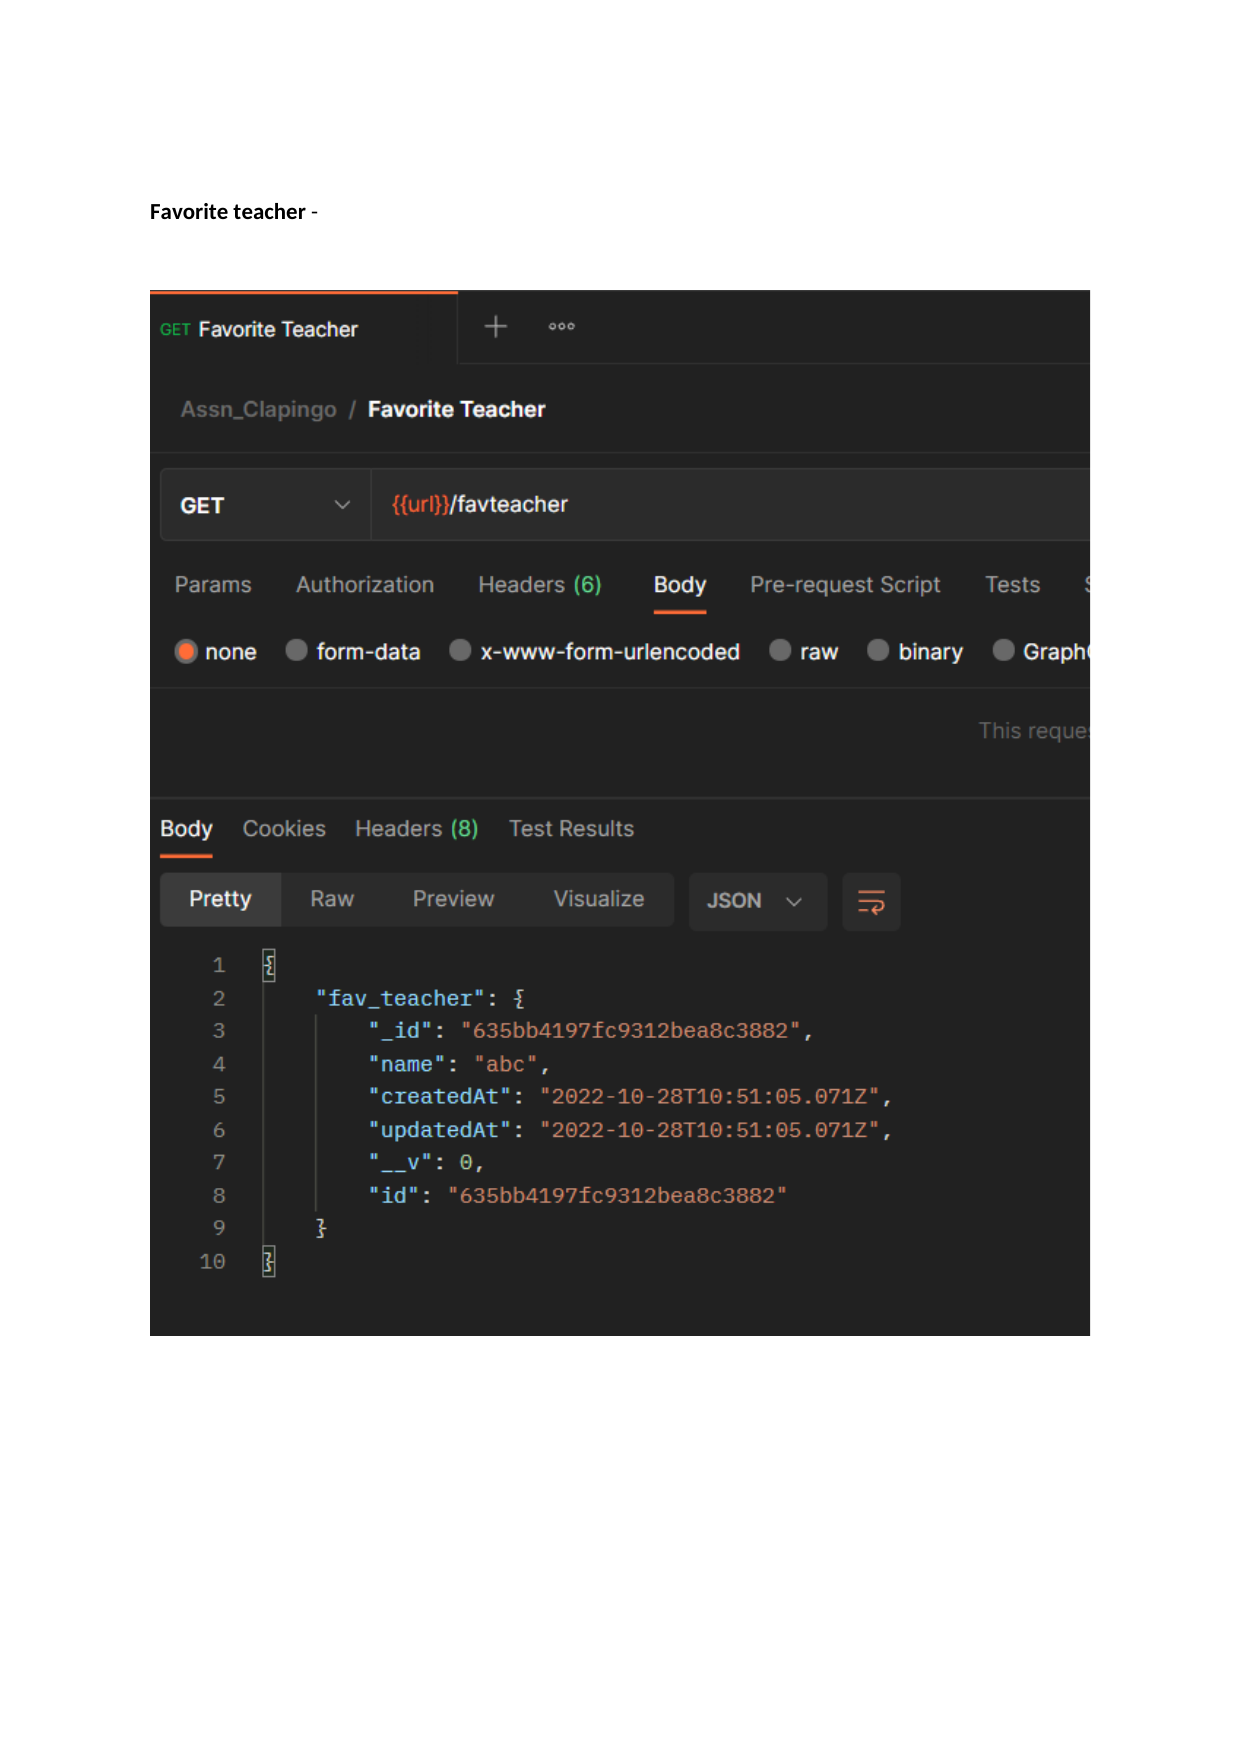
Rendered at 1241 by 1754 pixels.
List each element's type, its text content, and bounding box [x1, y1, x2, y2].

picture [150, 290, 1091, 1336]
text Favorite teacher - [150, 197, 1090, 225]
